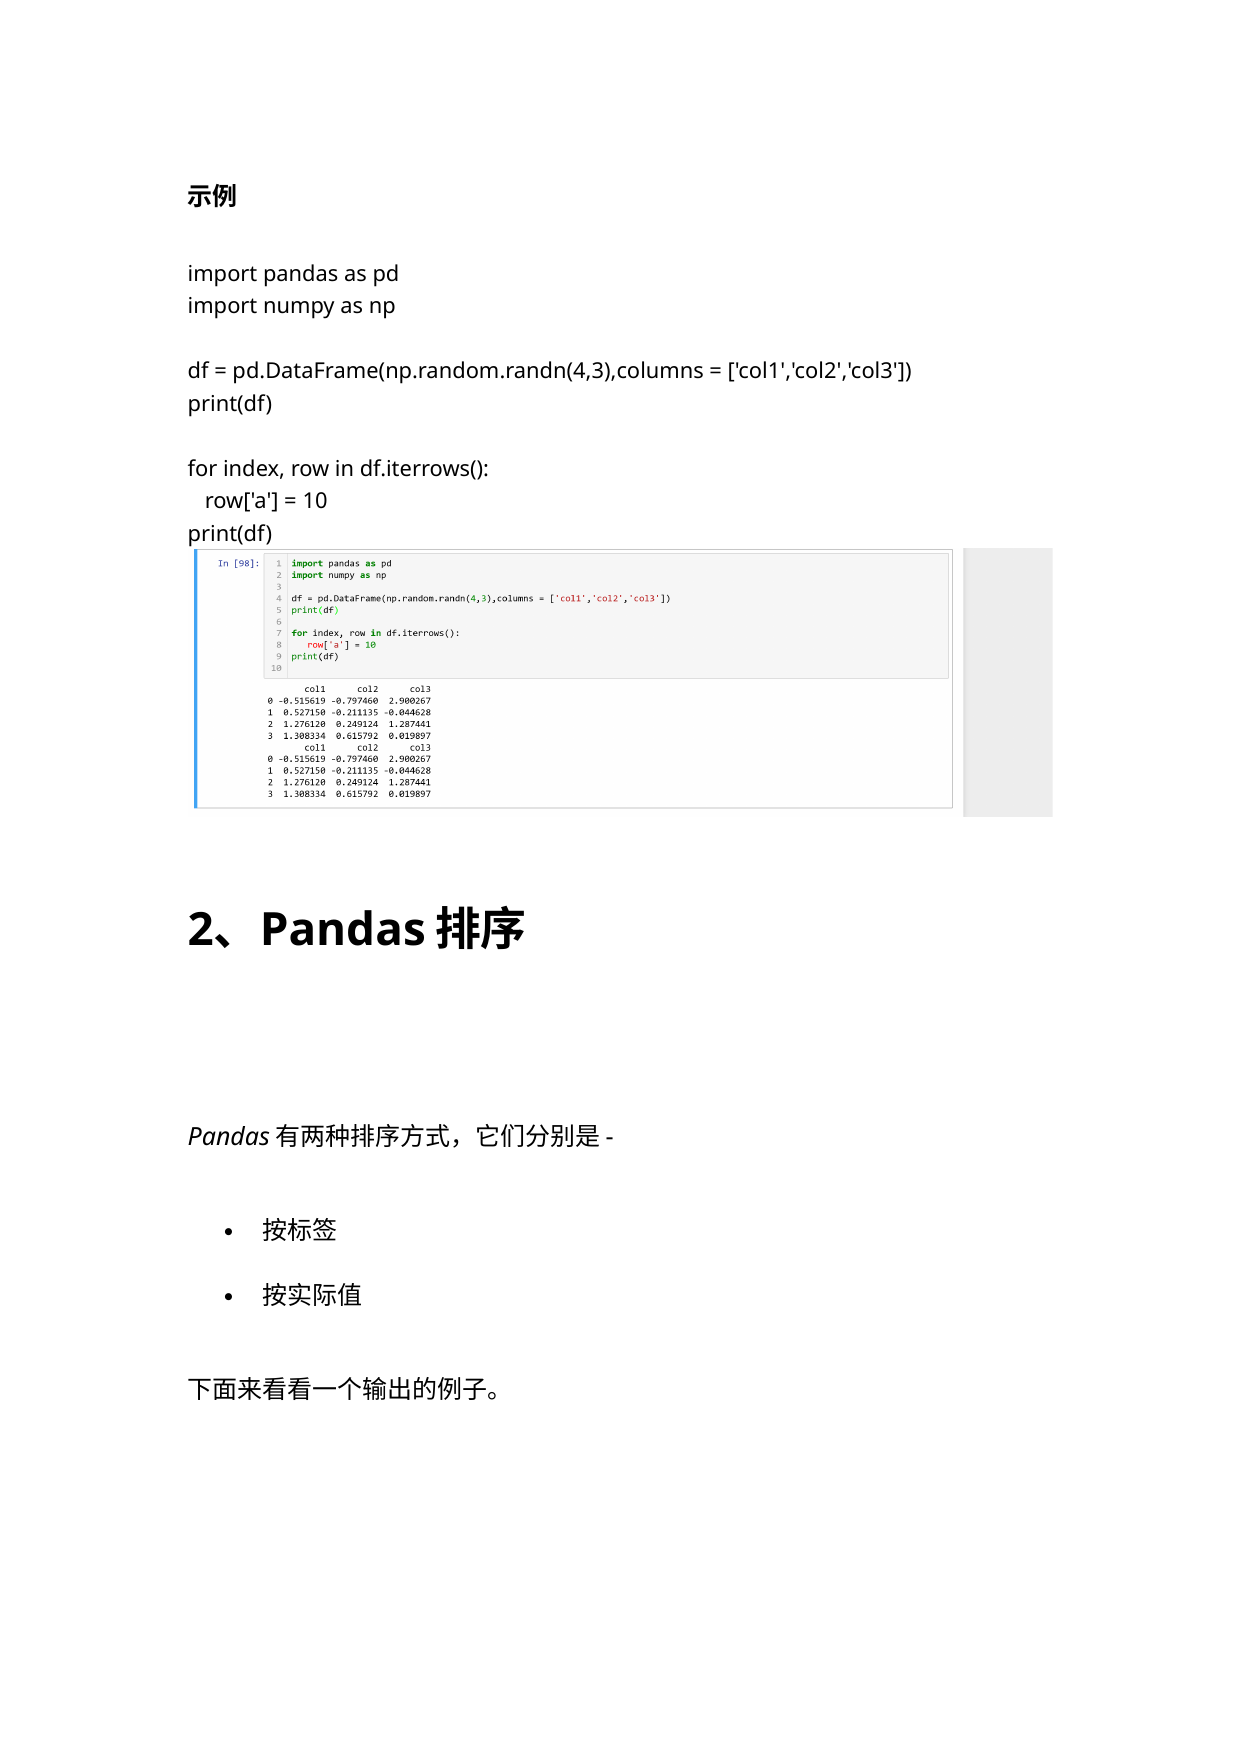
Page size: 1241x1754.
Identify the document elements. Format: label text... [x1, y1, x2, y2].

picture [187, 548, 1053, 817]
subtitle 2、Pandas排序 [187, 877, 1053, 974]
text 下面来看看一个输出的例子。 [187, 1356, 1053, 1421]
text Pandas有两种排序方式，它们分别是 - [187, 1102, 1053, 1167]
text import numpy as np [187, 289, 1053, 321]
text for index, row in df.iterrows(): [187, 451, 1053, 484]
text 示例 [187, 162, 1053, 227]
text import pandas as pd [187, 256, 1053, 289]
text print(df) [187, 516, 1053, 548]
text df = pd.DataFrame(np.random.randn(4,3),columns = ['col1','col2','col3']) [187, 354, 1053, 386]
text row['a'] = 10 [187, 484, 1053, 516]
list 按标签 [225, 1196, 1053, 1261]
text print(df) [187, 386, 1053, 419]
list 按实际值 [225, 1261, 1053, 1326]
